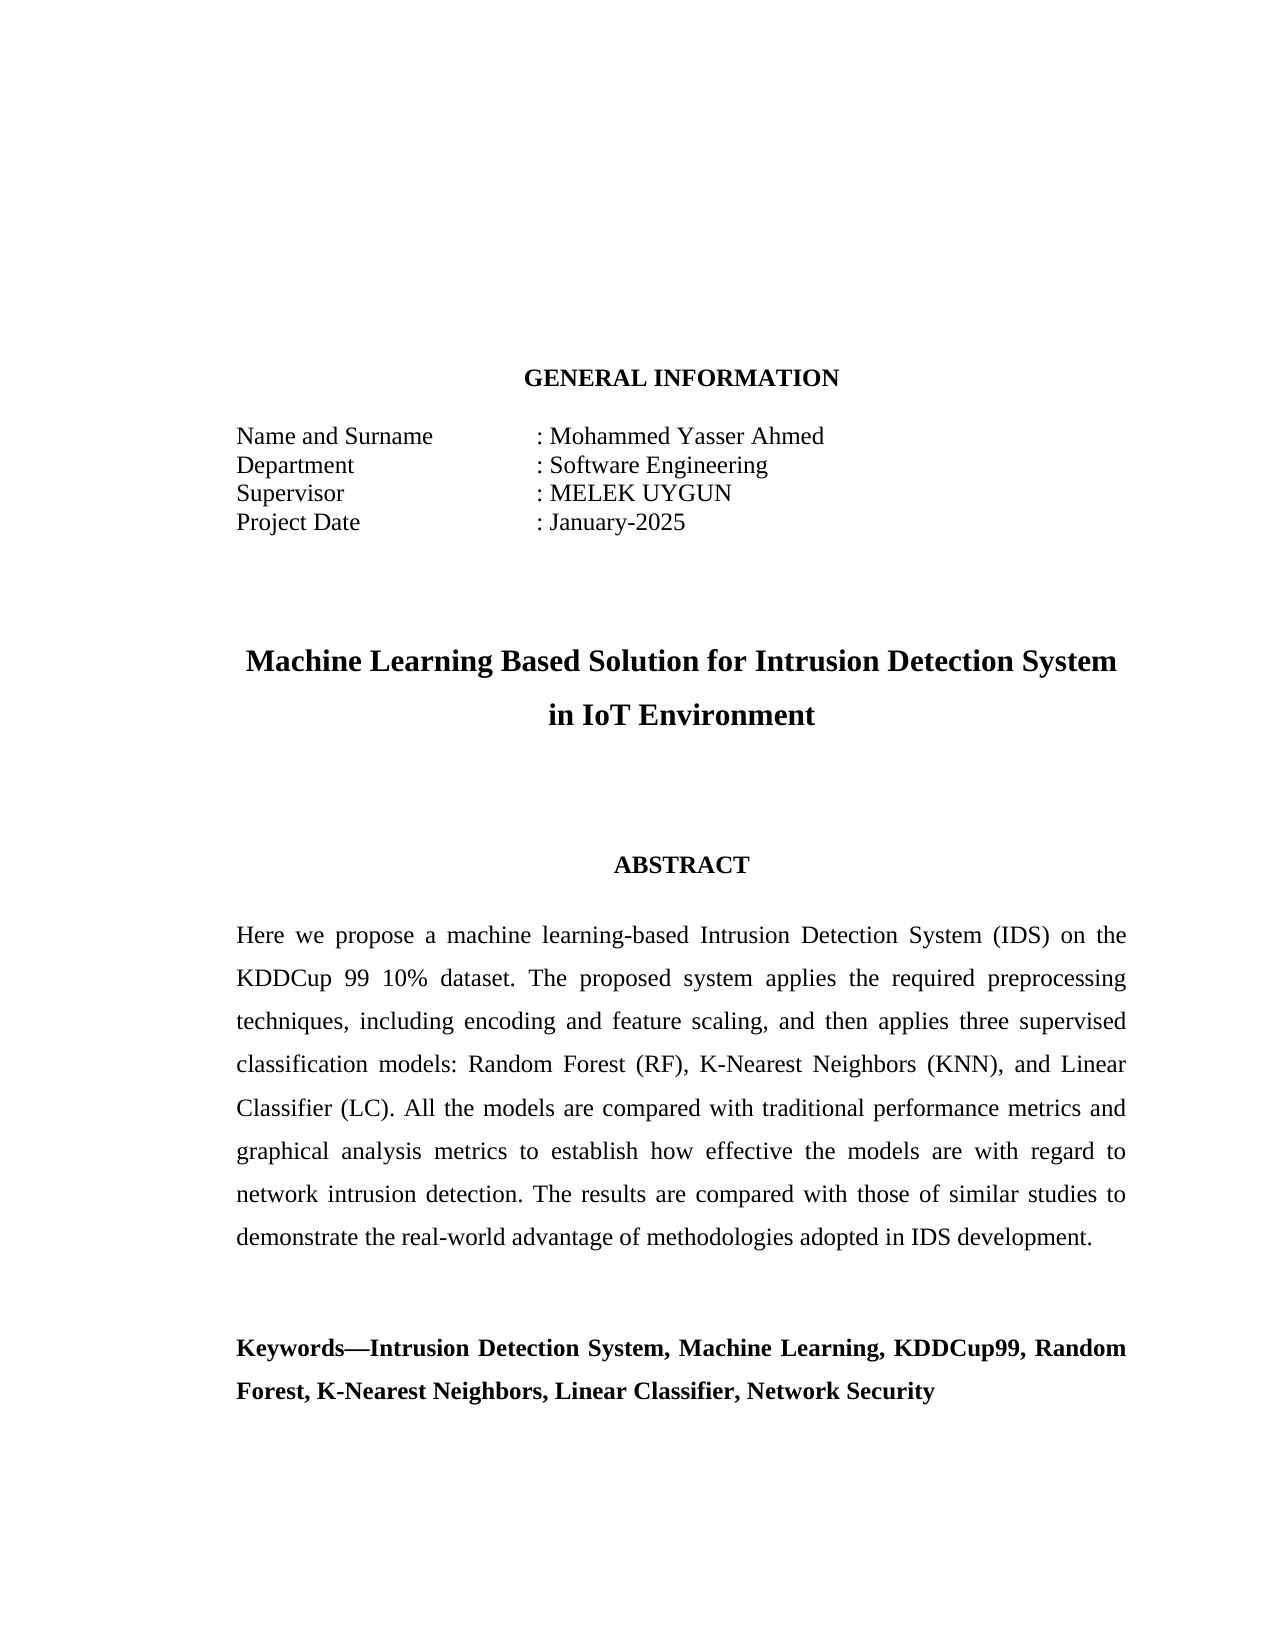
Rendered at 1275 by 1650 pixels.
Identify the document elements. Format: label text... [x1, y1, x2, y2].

text Project Date : January-2025 [236, 507, 1127, 536]
text GENERAL INFORMATION [236, 363, 1127, 392]
text ABSTRACT [236, 850, 1127, 879]
text Department : Software Engineering [236, 450, 1127, 478]
text Keywords—Intrusion Detection System, Machine Learning, KDDCup99, Random Forest, K-Nearest Neighbors, Linear Classifier, Network Security [236, 1333, 1127, 1405]
text Machine Learning Based Solution for Intrusion Detection System in IoT Environment [236, 642, 1127, 732]
text Name and Surname : Mohammed Yasser Ahmed [236, 421, 1127, 450]
text Here we propose a machine learning-based Intrusion Detection System (IDS) on the KDDCup 99 10% dataset. The proposed system applies the required preprocessing techniques, including encoding and feature scaling, and then applies three supervised classification models: Random Forest (RF), K-Nearest Neighbors (KNN), and Linear Classifier (LC). All the models are compared with traditional performance metrics and graphical analysis metrics to establish how effective the models are with regard to network intrusion detection. The results are compared with those of similar studies to demonstrate the real-world advantage of methodologies adopted in IDS development. [236, 920, 1127, 1251]
text Supervisor : MELEK UYGUN [236, 478, 1127, 507]
